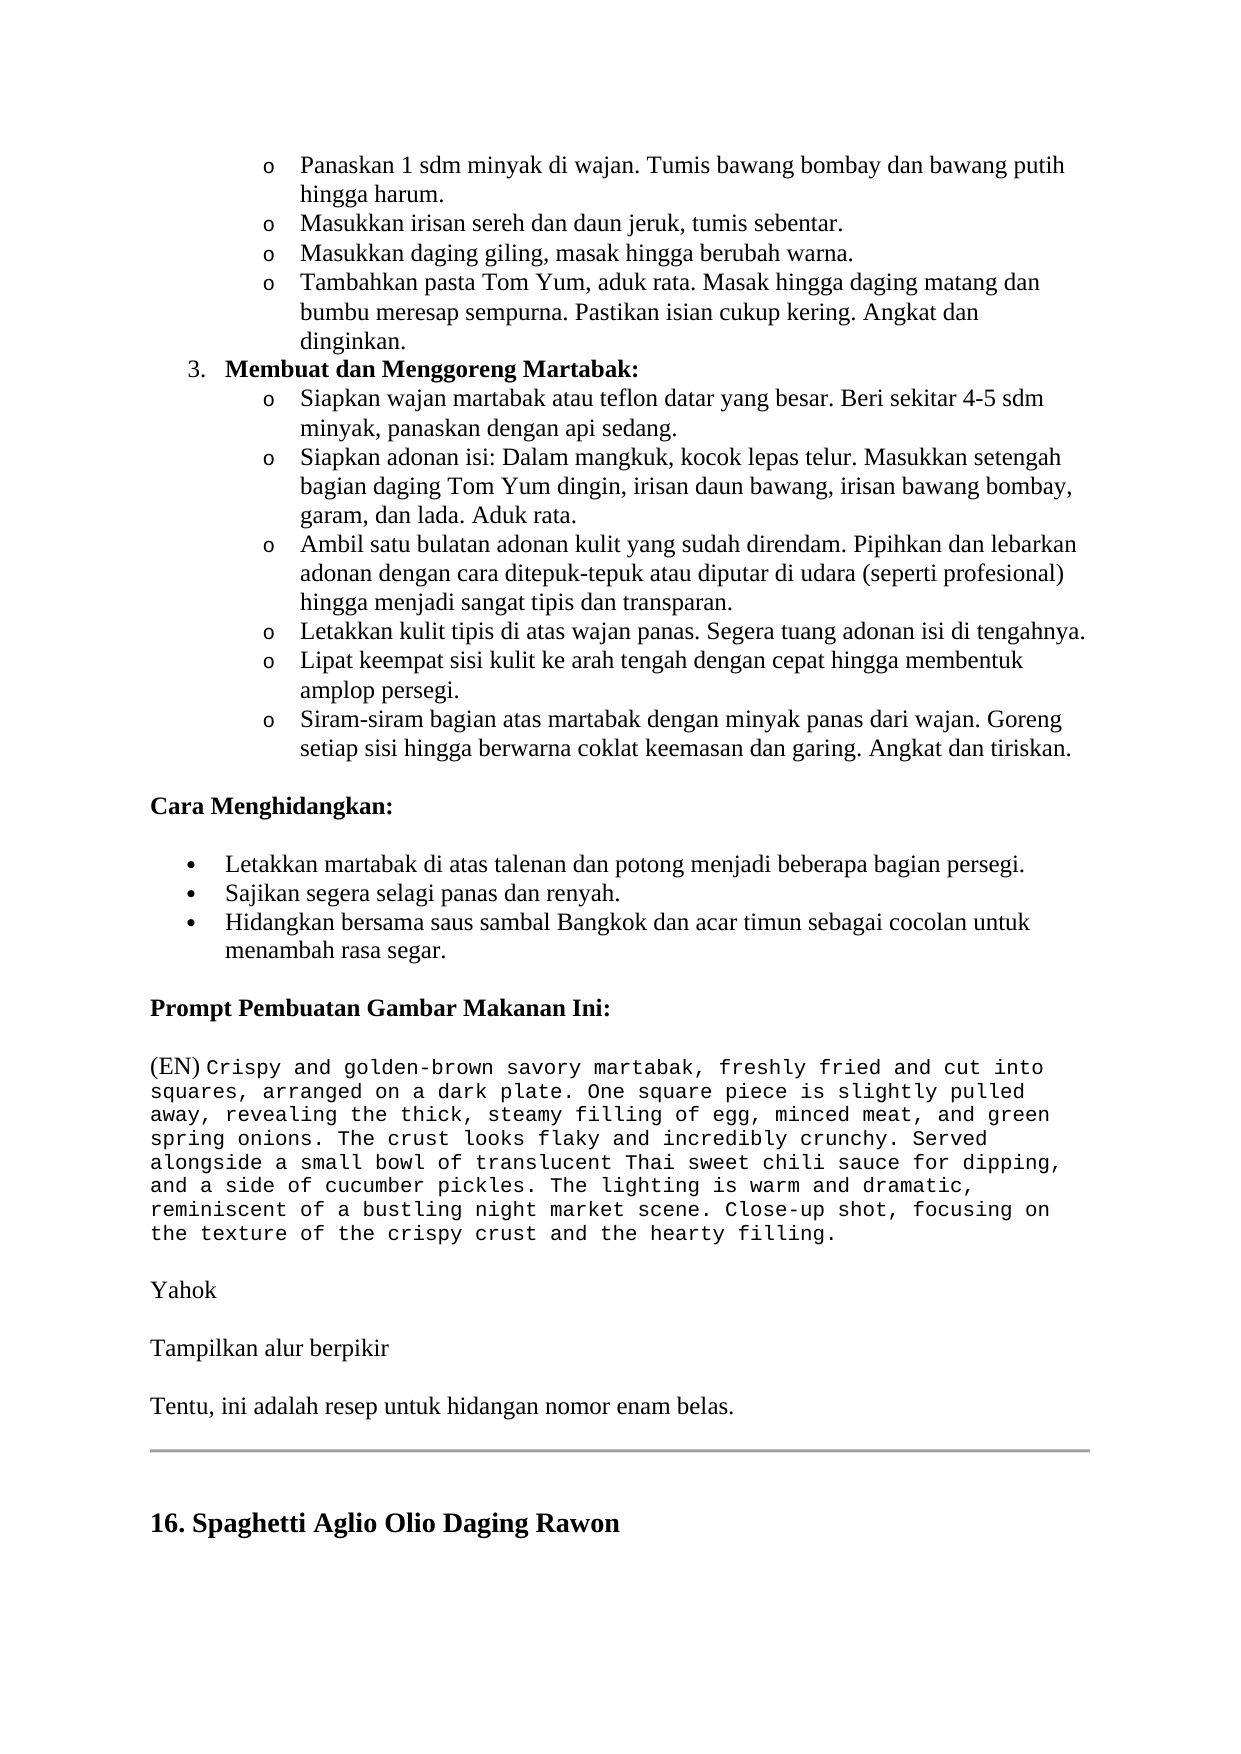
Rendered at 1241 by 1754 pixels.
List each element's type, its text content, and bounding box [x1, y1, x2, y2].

list Panaskan 1 sdm minyak di wajan. Tumis bawang bombay dan bawang putih hingga harum. [262, 150, 1090, 208]
list Ambil satu bulatan adonan kulit yang sudah direndam. Pipihkan dan lebarkan adonan dengan cara ditepuk-tepuk atau diputar di udara (seperti profesional) hingga menjadi sangat tipis dan transparan. [262, 529, 1090, 616]
text Tampilkan alur berpikir [150, 1333, 1090, 1362]
list Tambahkan pasta Tom Yum, aduk rata. Masak hingga daging matang dan bumbu meresap sempurna. Pastikan isian cukup kering. Angkat dan dinginkan. [262, 267, 1090, 354]
list Membuat dan Menggoreng Martabak: [187, 354, 1090, 383]
list Lipat keempat sisi kulit ke arah tengah dengan cepat hingga membentuk amplop persegi. [262, 645, 1090, 704]
list Masukkan daging giling, masak hingga berubah warna. [262, 238, 1090, 267]
text Prompt Pembuatan Gambar Makanan Ini: [150, 993, 1090, 1022]
list Letakkan martabak di atas talenan dan potong menjadi beberapa bagian persegi. [187, 849, 1090, 878]
text Cara Menghidangkan: [150, 791, 1090, 820]
list Letakkan kulit tipis di atas wajan panas. Segera tuang adonan isi di tengahnya. [262, 616, 1090, 645]
list Siapkan wajan martabak atau teflon datar yang besar. Beri sekitar 4-5 sdm minyak, panaskan dengan api sedang. [262, 383, 1090, 442]
list Siram-siram bagian atas martabak dengan minyak panas dari wajan. Goreng setiap sisi hingga berwarna coklat keemasan dan garing. Angkat dan tiriskan. [262, 704, 1090, 762]
list Masukkan irisan sereh dan daun jeruk, tumis sebentar. [262, 208, 1090, 238]
text Yahok [150, 1276, 1090, 1304]
text Tentu, ini adalah resep untuk hidangan nomor enam belas. [150, 1391, 1090, 1420]
list Sajikan segera selagi panas dan renyah. [187, 878, 1090, 907]
text (EN) Crispy and golden-brown savory martabak, freshly fried and cut into squares, arranged on a dark plate. One square piece is slightly pulled away, revealing the thick, steamy filling of egg, minced meat, and green spring onions. The crust looks flaky and incredibly crunchy. Served alongside a small bowl of translucent Thai sweet chili sauce for dipping, and a side of cucumber pickles. The lighting is warm and dramatic, reminiscent of a bustling night market scene. Close-up shot, focusing on the texture of the crispy crust and the hearty filling. [150, 1051, 1090, 1246]
list Hidangkan bersama saus sambal Bangkok dan acar timun sebagai cocolan untuk menambah rasa segar. [187, 907, 1090, 964]
list Siapkan adonan isi: Dalam mangkuk, kocok lepas telur. Masukkan setengah bagian daging Tom Yum dingin, irisan daun bawang, irisan bawang bombay, garam, dan lada. Aduk rata. [262, 442, 1090, 529]
text 16. Spaghetti Aglio Olio Daging Rawon [150, 1506, 1090, 1539]
